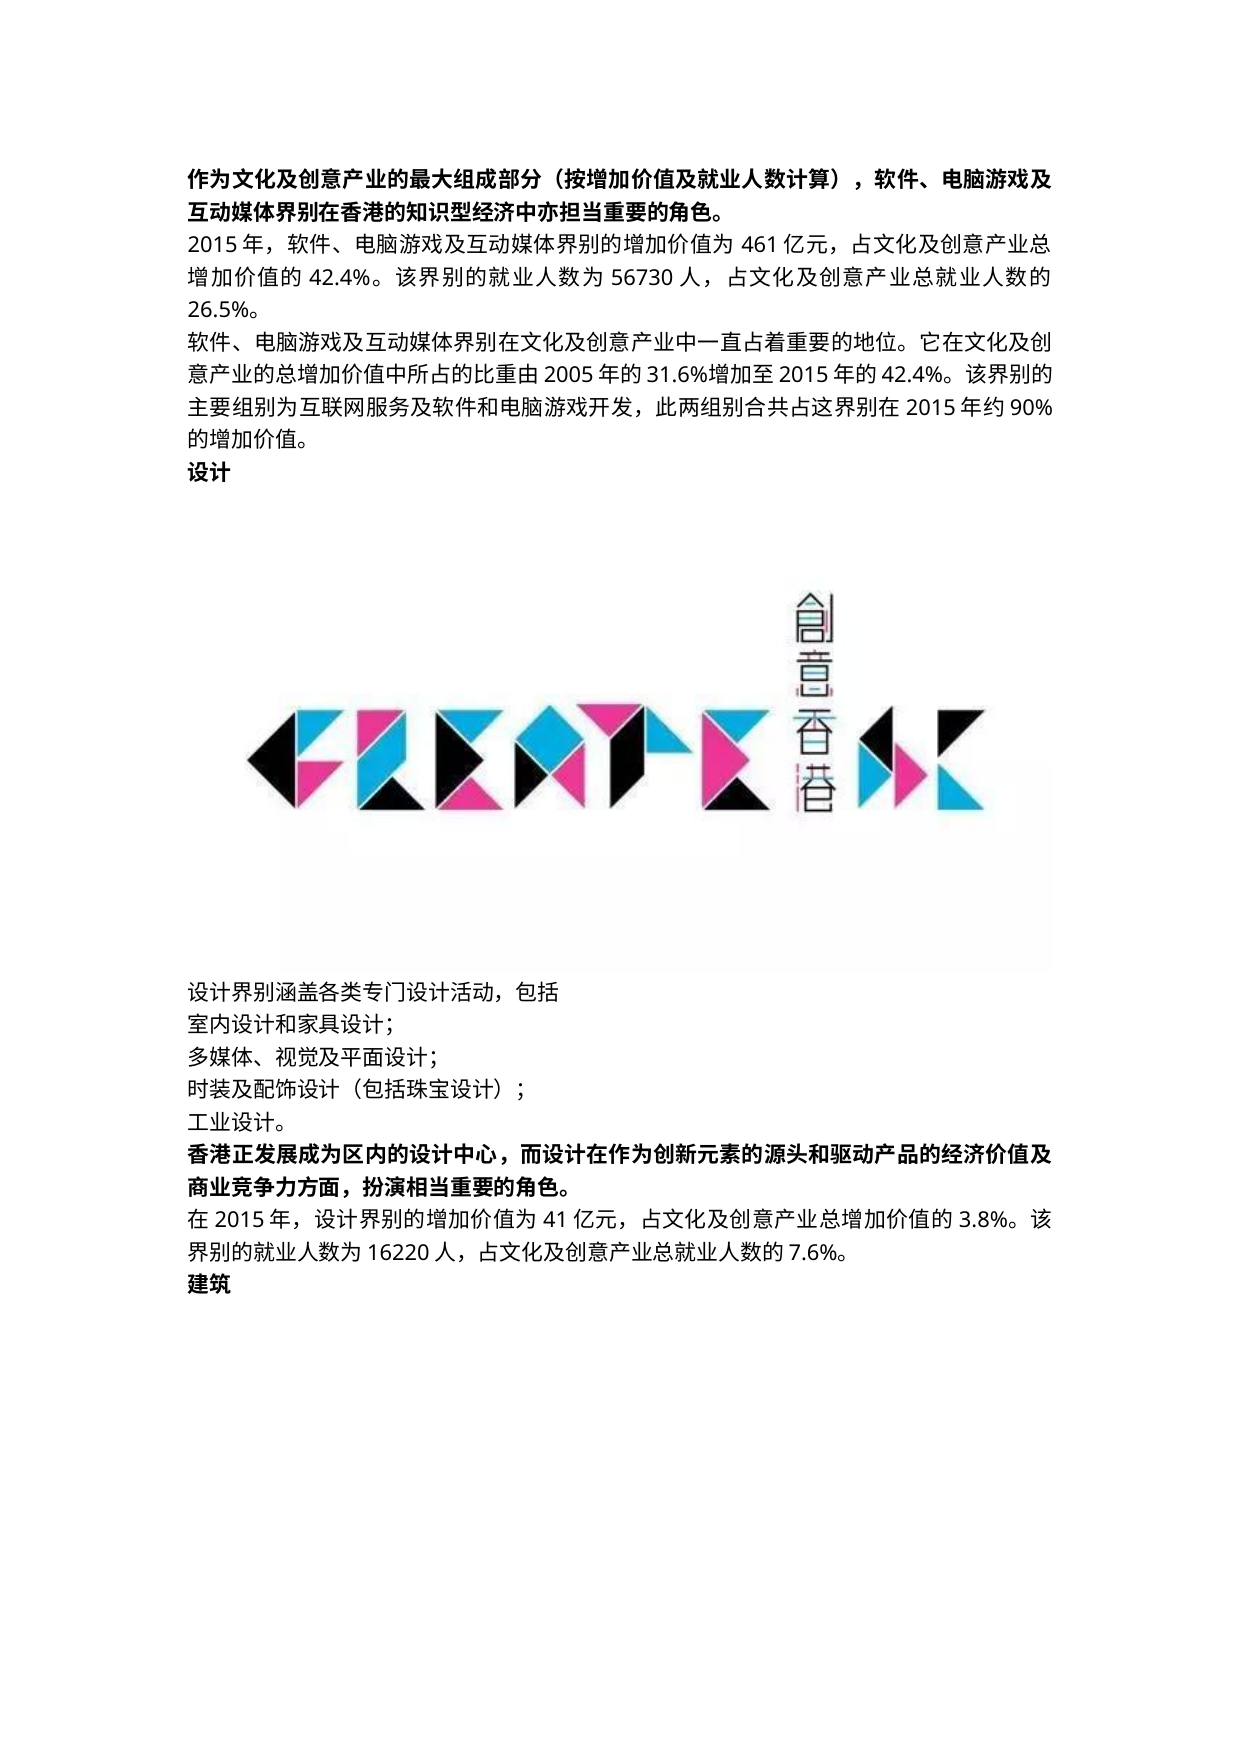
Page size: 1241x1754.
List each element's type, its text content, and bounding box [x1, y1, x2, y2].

text 室内设计和家具设计； [187, 1007, 1053, 1039]
text 工业设计。 [187, 1104, 1053, 1137]
text 设计 [187, 454, 1053, 487]
text 2015年，软件、电脑游戏及互动媒体界别的增加价值为461亿元，占文化及创意产业总增加价值的42.4%。该界别的就业人数为56730人，占文化及创意产业总就业人数的26.5%。 [187, 227, 1053, 324]
text 软件、电脑游戏及互动媒体界别在文化及创意产业中一直占着重要的地位。它在文化及创意产业的总增加价值中所占的比重由2005年的31.6%增加至2015年的42.4%。该界别的主要组别为互联网服务及软件和电脑游戏开发，此两组别合共占这界别在2015年约90%的增加价值。 [187, 324, 1053, 454]
text 香港正发展成为区内的设计中心，而设计在作为创新元素的源头和驱动产品的经济价值及商业竞争力方面，扮演相当重要的角色。 [187, 1137, 1053, 1202]
text 设计界别涵盖各类专门设计活动，包括 [187, 974, 1053, 1007]
picture [187, 487, 1053, 972]
text 在2015年，设计界别的增加价值为41亿元，占文化及创意产业总增加价值的3.8%。该界别的就业人数为16220人，占文化及创意产业总就业人数的7.6%。 [187, 1202, 1053, 1267]
text 作为文化及创意产业的最大组成部分（按增加价值及就业人数计算），软件、电脑游戏及互动媒体界别在香港的知识型经济中亦担当重要的角色。 [187, 162, 1053, 227]
text 时装及配饰设计（包括珠宝设计）； [187, 1072, 1053, 1104]
text 多媒体、视觉及平面设计； [187, 1039, 1053, 1072]
text 建筑 [187, 1267, 1053, 1299]
